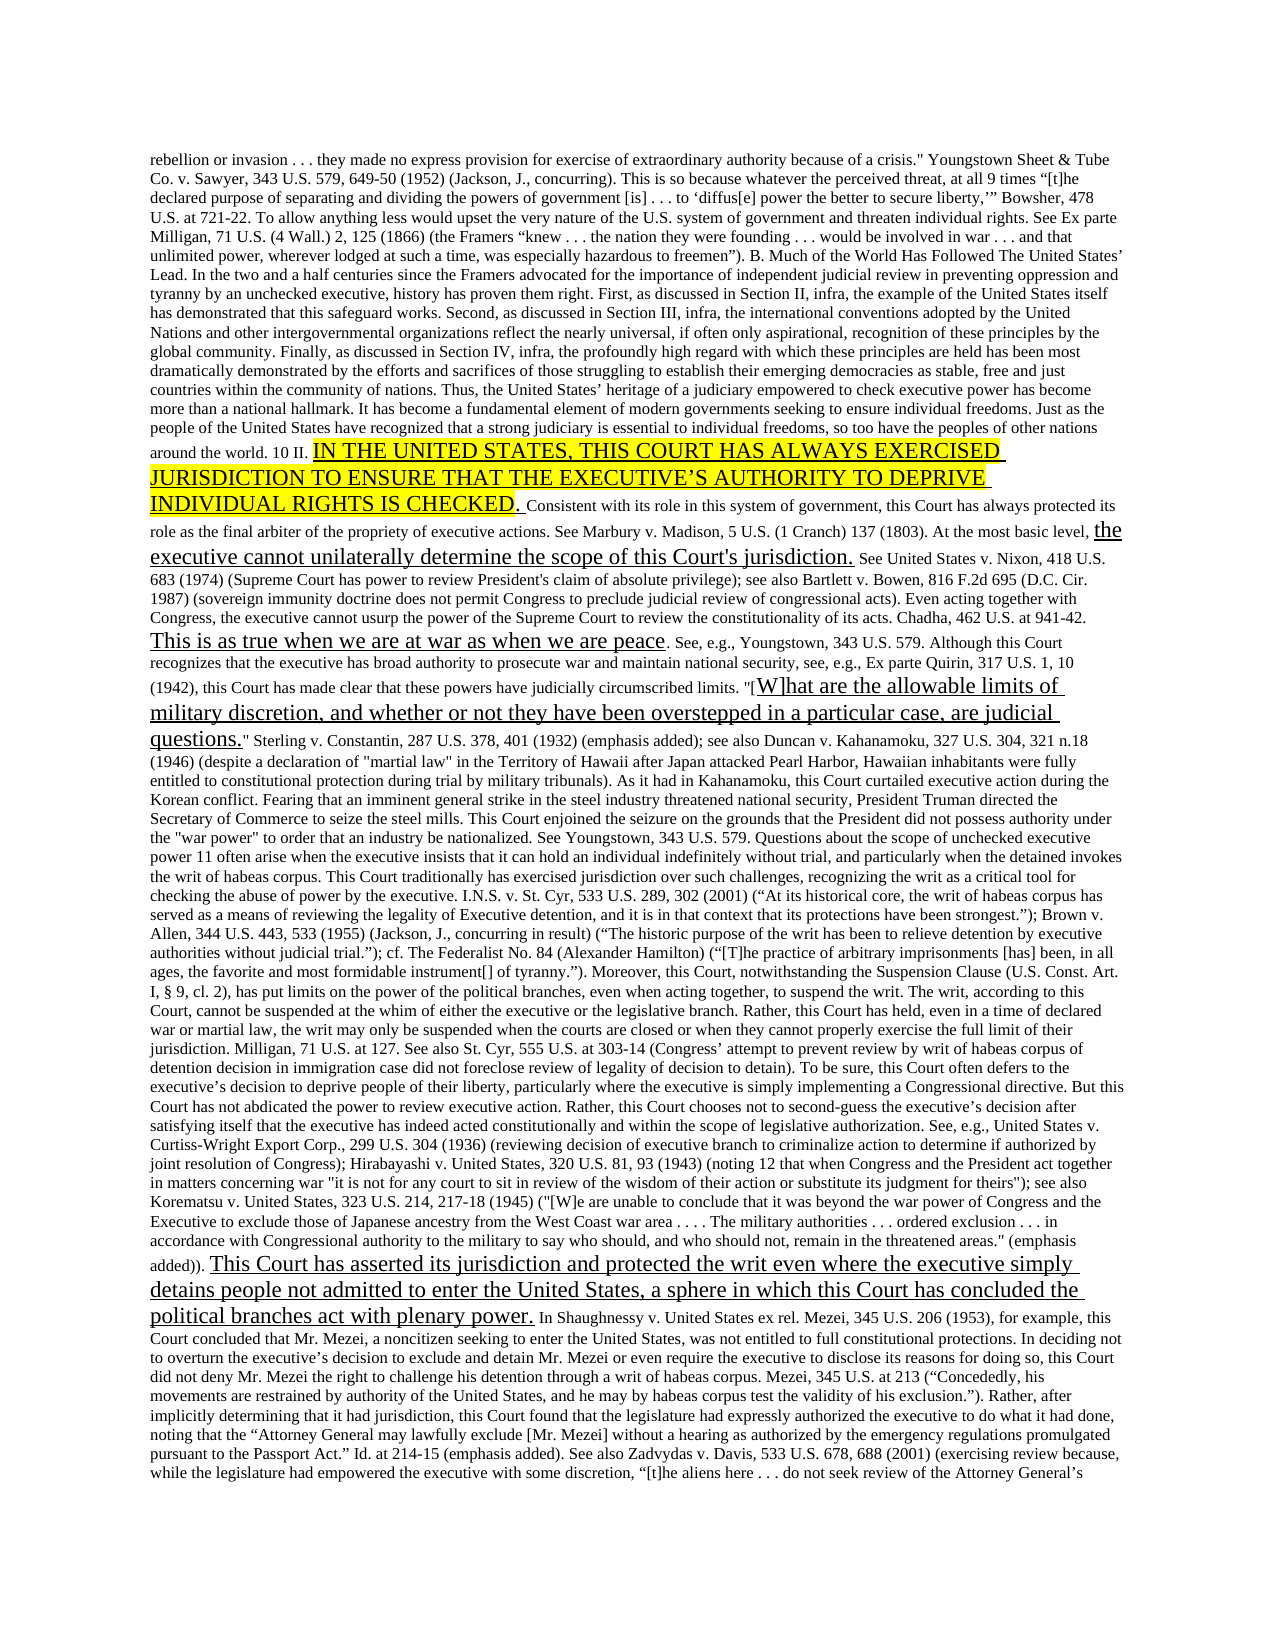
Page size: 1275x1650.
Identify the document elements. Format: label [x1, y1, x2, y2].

text [150, 150, 1125, 1482]
